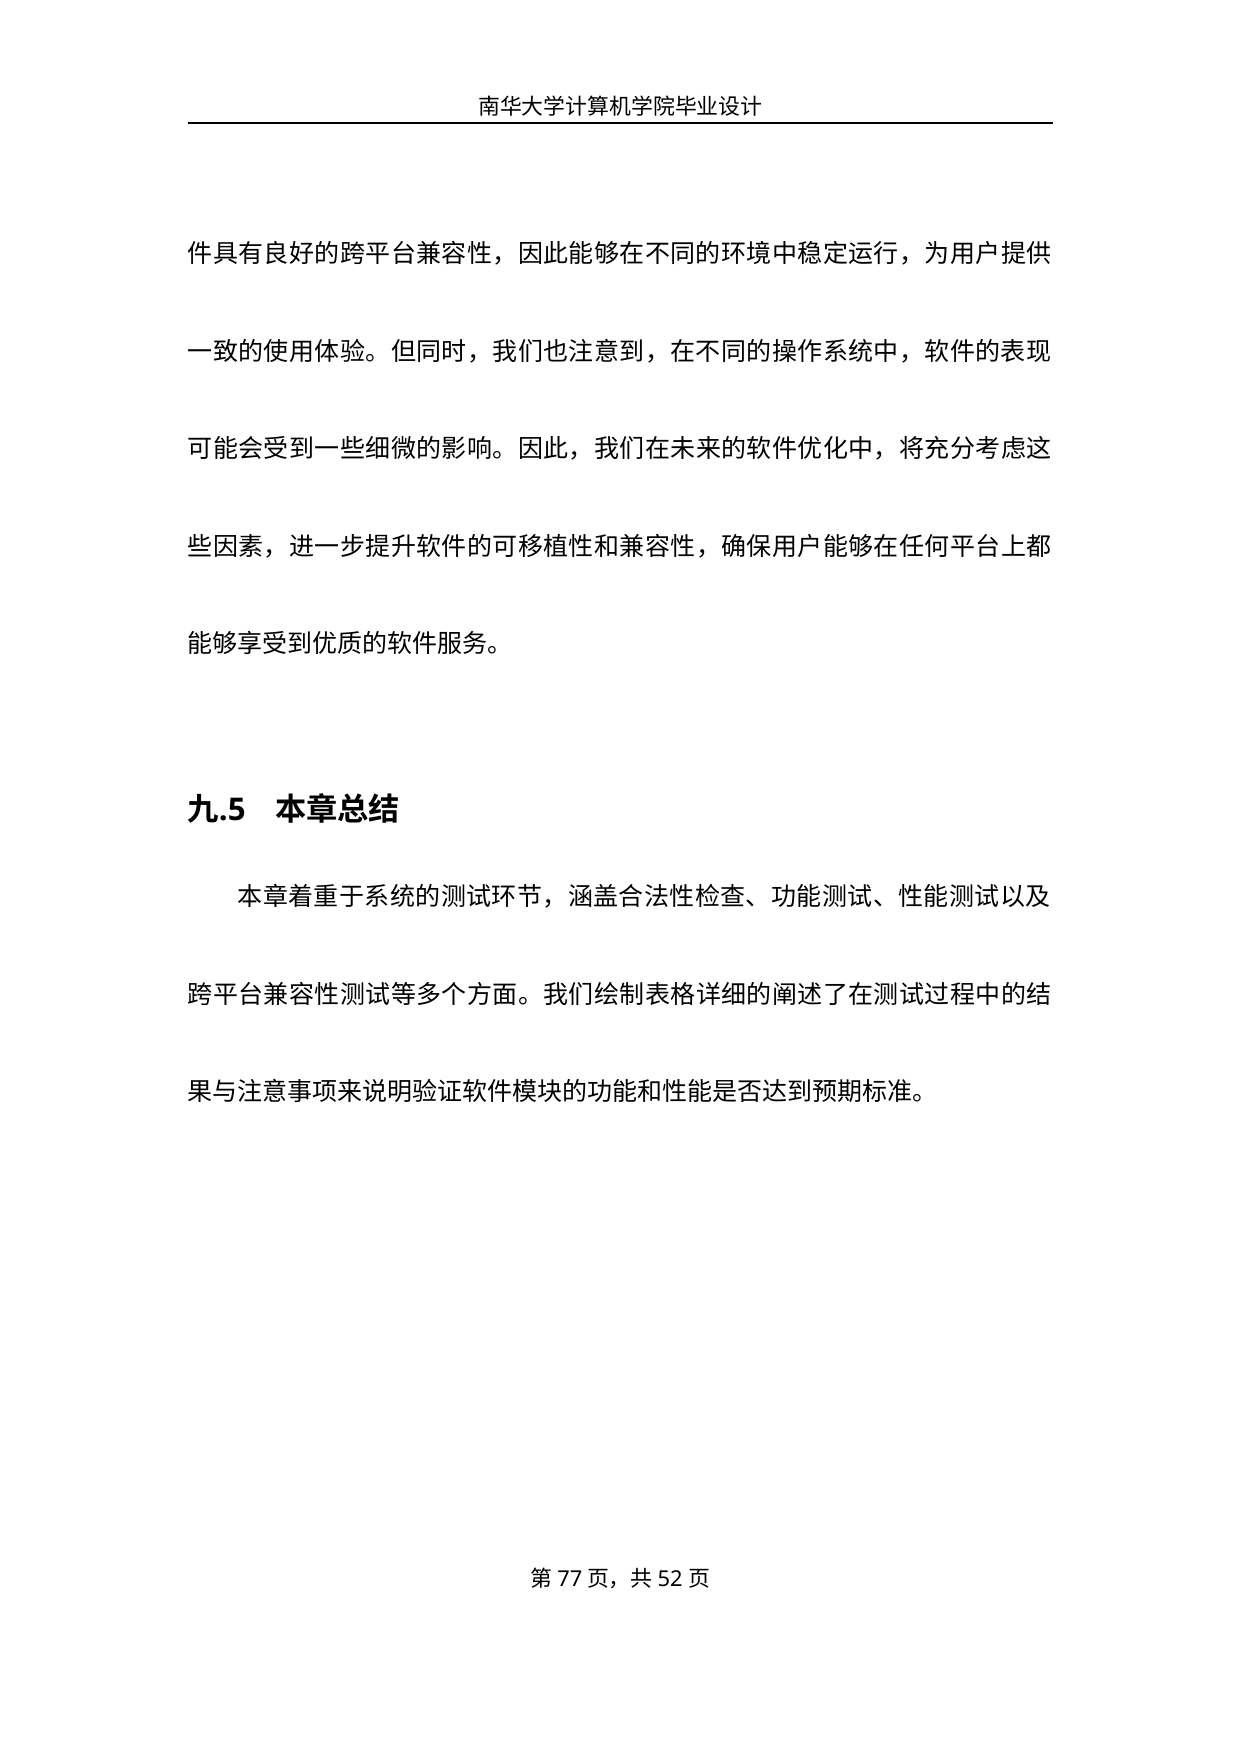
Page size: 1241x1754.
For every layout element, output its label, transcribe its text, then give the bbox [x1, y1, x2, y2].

subtitle 本章总结 [187, 775, 1053, 840]
text 本章着重于系统的测试环节，涵盖合法性检查、功能测试、性能测试以及跨平台兼容性测试等多个方面。我们绘制表格详细的阐述了在测试过程中的结果与注意事项来说明验证软件模块的功能和性能是否达到预期标准。 [187, 862, 1053, 1122]
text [187, 219, 1053, 674]
